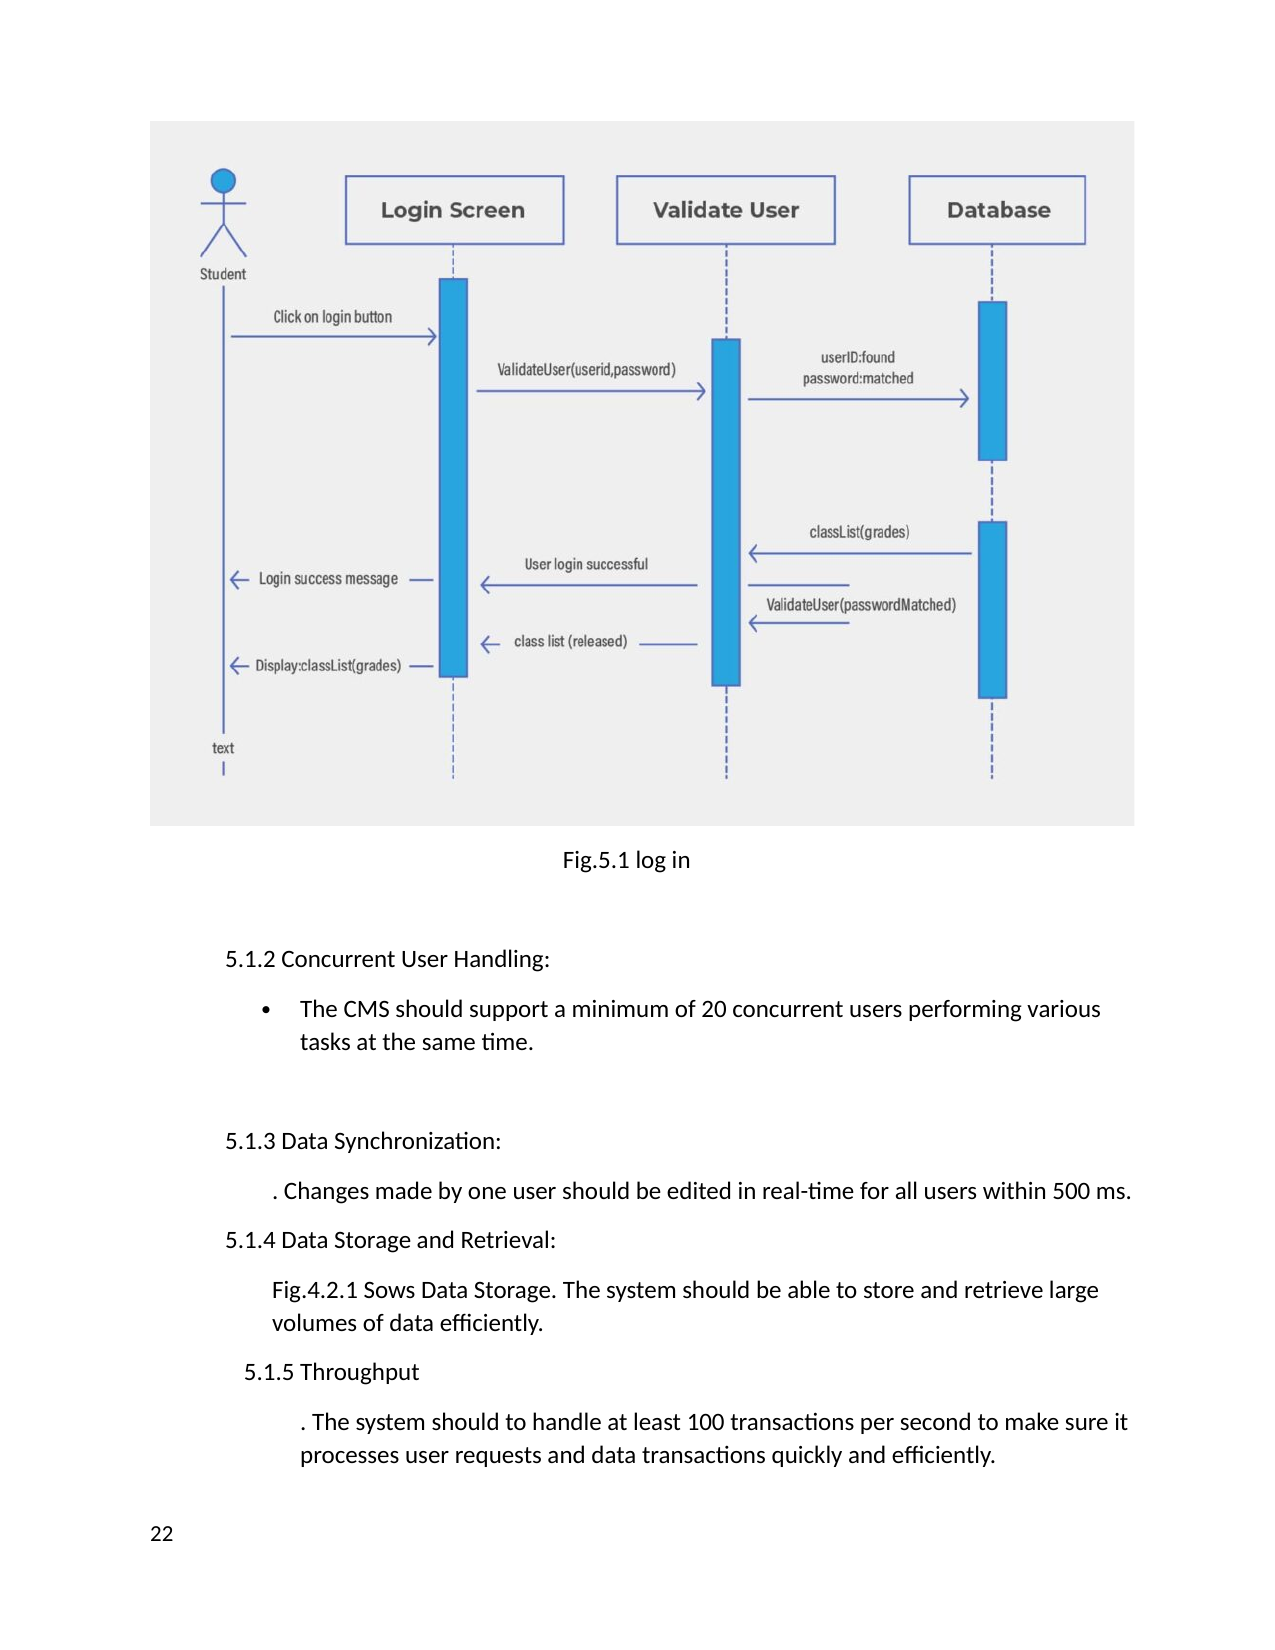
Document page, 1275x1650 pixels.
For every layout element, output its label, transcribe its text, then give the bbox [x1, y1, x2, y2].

text Fig.4.2.1 Sows Data Storage. The system should be able to store and retrieve large volumes of data efficiently. [272, 1274, 1144, 1337]
picture [150, 121, 1135, 826]
text 5.1.5 Throughput [244, 1356, 1144, 1387]
text 5.1.3 Data Synchronization: [225, 1125, 1144, 1156]
text 5.1.2 Concurrent User Handling: [225, 943, 1144, 974]
text 5.1.4 Data Storage and Retrieval: [225, 1224, 1144, 1255]
text . Changes made by one user should be edited in real-time for all users within 500 ms. [272, 1175, 1144, 1205]
list The CMS should support a minimum of 20 concurrent users performing various tasks at the same time. [262, 993, 1144, 1057]
text Fig.5.1 log in [150, 844, 1144, 875]
text . The system should to handle at least 100 transactions per second to make sure it processes user requests and data transactions quickly and efficiently. [300, 1406, 1144, 1469]
